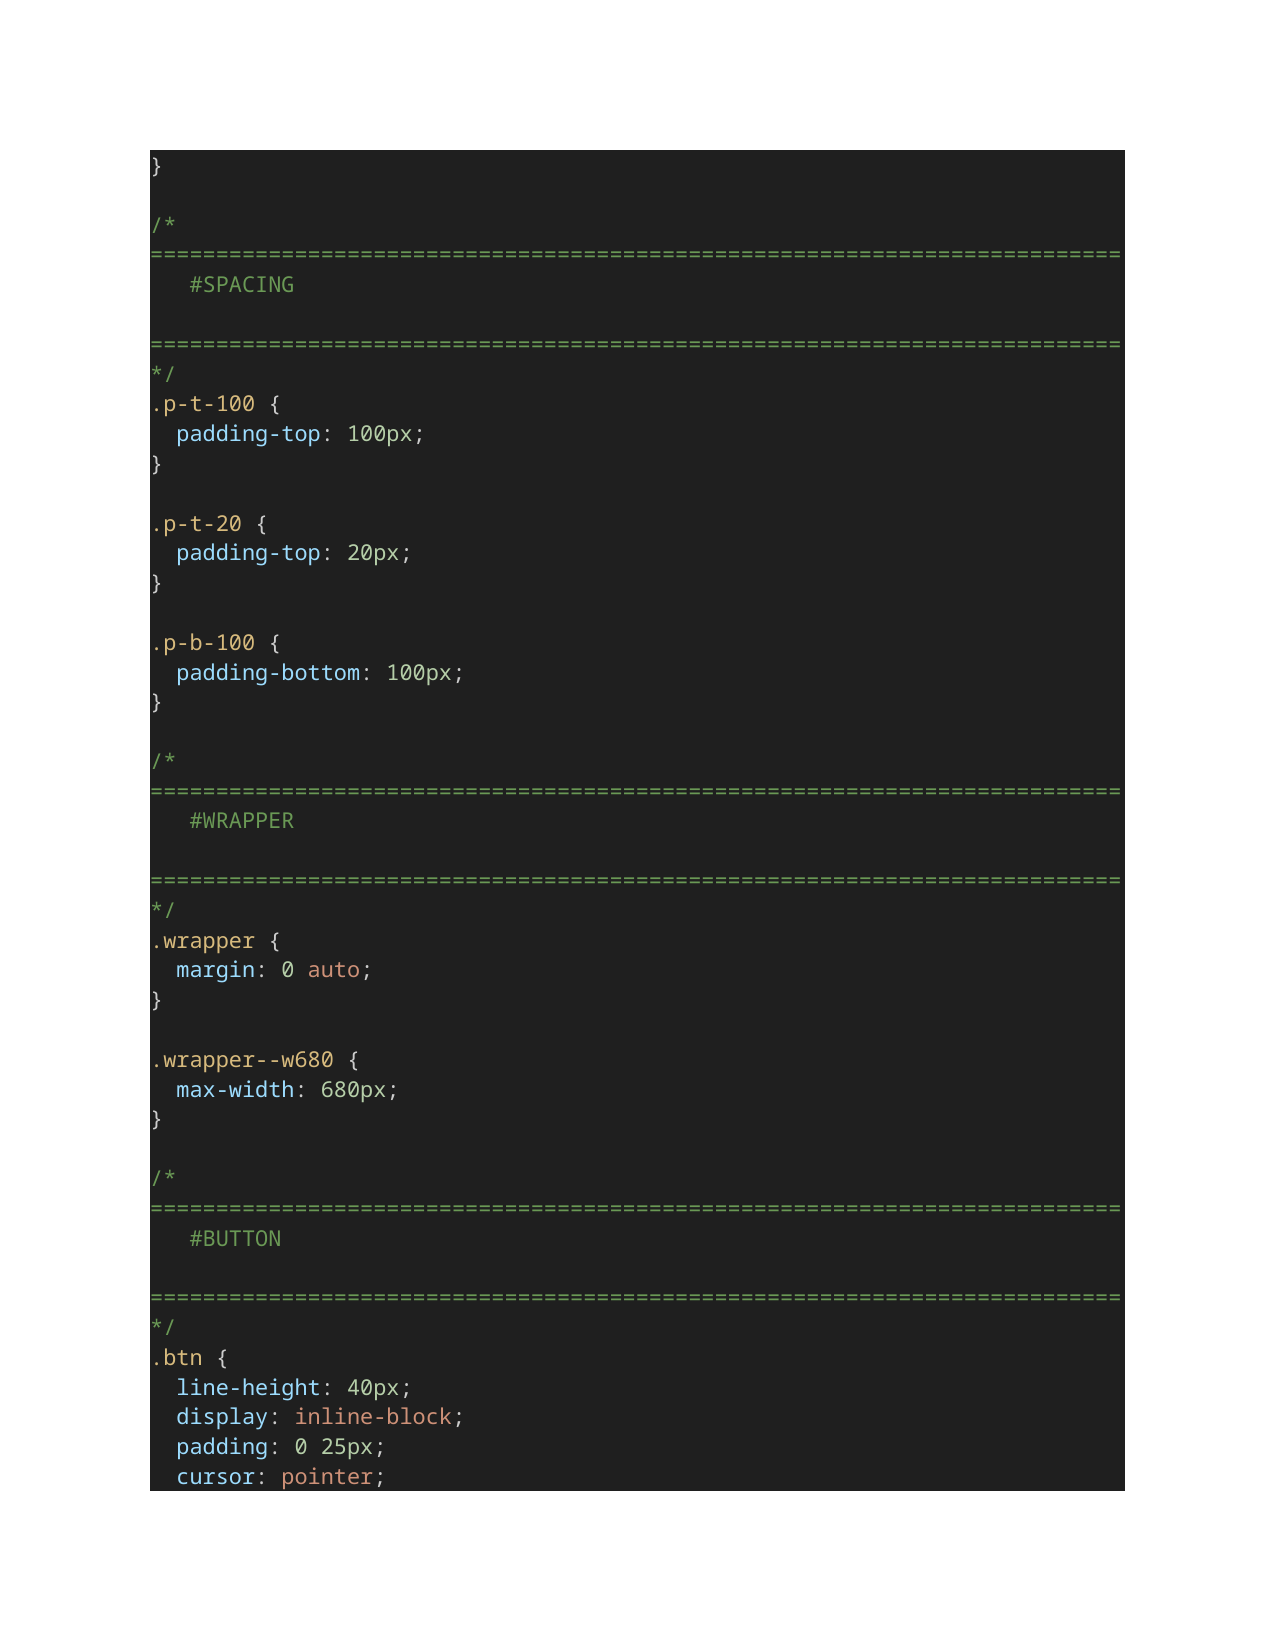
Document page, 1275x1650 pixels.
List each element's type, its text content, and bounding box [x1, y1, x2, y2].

text margin: 0 auto; [150, 954, 1125, 984]
text padding-top: 100px; [150, 418, 1125, 448]
text } [150, 984, 1125, 1014]
text } [150, 150, 1125, 180]
text #SPACING [150, 269, 1125, 299]
text .p-b-100 { [150, 627, 1125, 656]
text display: inline-block; [150, 1401, 1125, 1431]
text /* ========================================================================== [150, 746, 1125, 805]
text max-width: 680px; [150, 1073, 1125, 1103]
text #WRAPPER [150, 805, 1125, 835]
text #BUTTON [150, 1222, 1125, 1252]
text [150, 299, 1125, 388]
text .wrapper--w680 { [150, 1044, 1125, 1073]
text /* ========================================================================== [150, 1163, 1125, 1222]
text .p-t-20 { [150, 507, 1125, 537]
text .p-t-100 { [150, 388, 1125, 418]
text } [150, 448, 1125, 478]
text } [150, 1103, 1125, 1133]
text padding: 0 25px; [150, 1431, 1125, 1461]
text line-height: 40px; [150, 1371, 1125, 1401]
text padding-top: 20px; [150, 537, 1125, 567]
text cursor: pointer; [150, 1461, 1125, 1491]
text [150, 209, 1125, 269]
text padding-bottom: 100px; [150, 656, 1125, 686]
text .btn { [150, 1342, 1125, 1371]
text } [150, 567, 1125, 597]
text } [150, 686, 1125, 716]
text .wrapper { [150, 924, 1125, 954]
text ========================================================================== */ [150, 1252, 1125, 1342]
text ========================================================================== */ [150, 835, 1125, 924]
